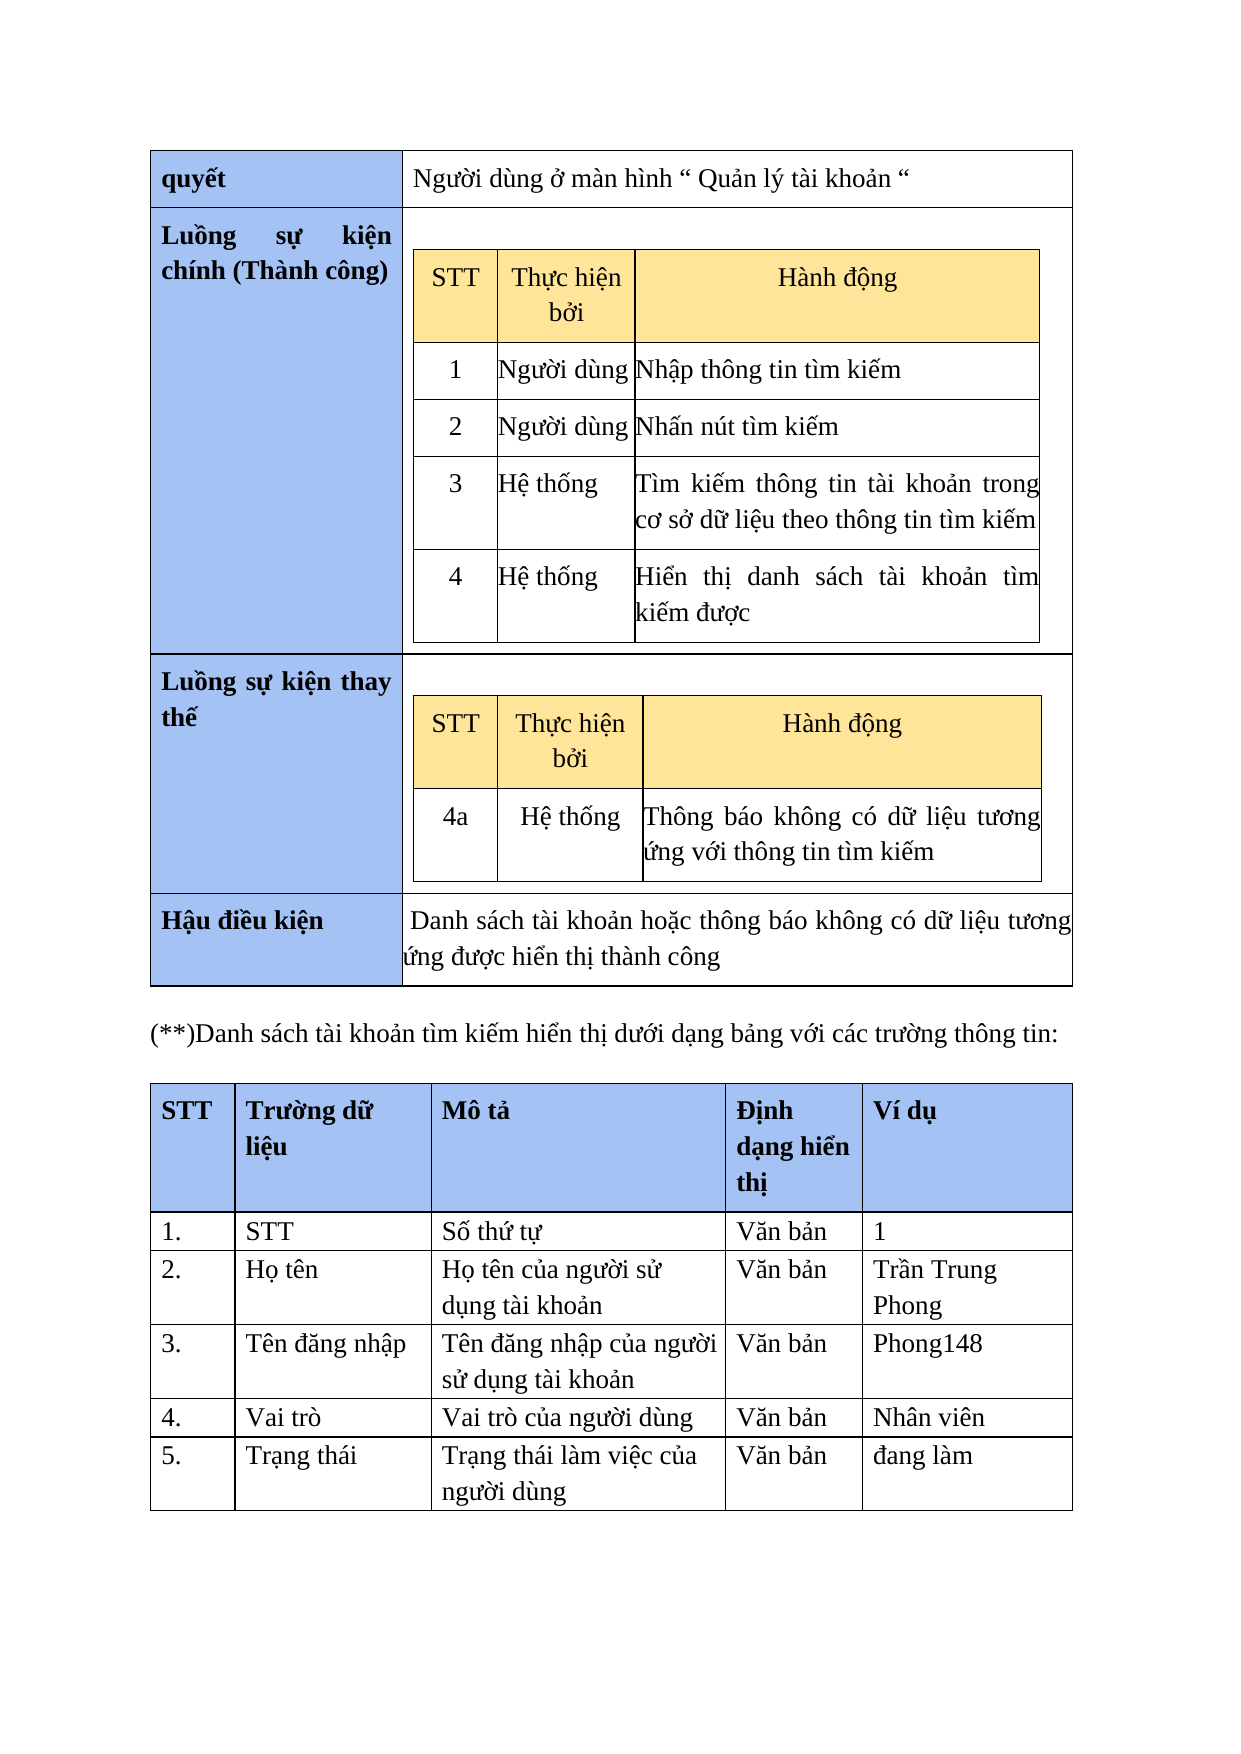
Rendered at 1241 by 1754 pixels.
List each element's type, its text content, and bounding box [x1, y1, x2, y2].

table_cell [403, 151, 1072, 207]
table_cell Họ tên [236, 1251, 431, 1324]
table_cell Trạng thái làm việc của người dùng [432, 1438, 725, 1510]
table_cell 1 [863, 1213, 1072, 1250]
table_cell Họ tên của người sử dụng tài khoản [432, 1251, 725, 1324]
table_cell Tên đăng nhập [236, 1325, 431, 1398]
table_cell đang làm [863, 1438, 1072, 1510]
table_cell Văn bản [726, 1399, 862, 1436]
table_cell Vai trò của người dùng [432, 1399, 725, 1436]
table_cell 5. [151, 1438, 234, 1510]
table_cell Nhân viên [863, 1399, 1072, 1436]
table_cell Phong148 [863, 1325, 1072, 1398]
table_cell Trần Trung Phong [863, 1251, 1072, 1324]
table_cell Văn bản [726, 1438, 862, 1510]
table_header Định dạng hiển thị [726, 1084, 862, 1211]
table_cell 3. [151, 1325, 234, 1398]
table_cell [403, 208, 1072, 653]
table_header STT [151, 1084, 234, 1211]
table_cell Tên đăng nhập của người sử dụng tài khoản [432, 1325, 725, 1398]
table_cell [403, 655, 1072, 893]
table_cell 2. [151, 1251, 234, 1324]
table_cell Văn bản [726, 1251, 862, 1324]
table_cell Luồng sự kiện thay thế [151, 655, 402, 893]
table_cell Số thứ tự [432, 1213, 725, 1250]
table_cell Vai trò [236, 1399, 431, 1436]
table_header Mô tả [432, 1084, 725, 1211]
table_cell Danh sách tài khoản hoặc thông báo không có dữ liệu tương ứng được hiển thị thành công [403, 894, 1072, 985]
table_cell Văn bản [726, 1325, 862, 1398]
table_header Ví dụ [863, 1084, 1072, 1211]
text (**)Danh sách tài khoản tìm kiếm hiển thị dưới dạng bảng với các trường thông tin: [150, 1017, 1090, 1048]
table_cell Hậu điều kiện [151, 894, 402, 985]
table_cell 1. [151, 1213, 234, 1250]
table_cell 4. [151, 1399, 234, 1436]
table_cell Luồng sự kiện chính (Thành công) [151, 208, 402, 653]
table_cell Trạng thái [236, 1438, 431, 1510]
table_header Trường dữ liệu [236, 1084, 431, 1211]
table_cell Văn bản [726, 1213, 862, 1250]
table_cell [151, 151, 402, 207]
table_cell STT [236, 1213, 431, 1250]
